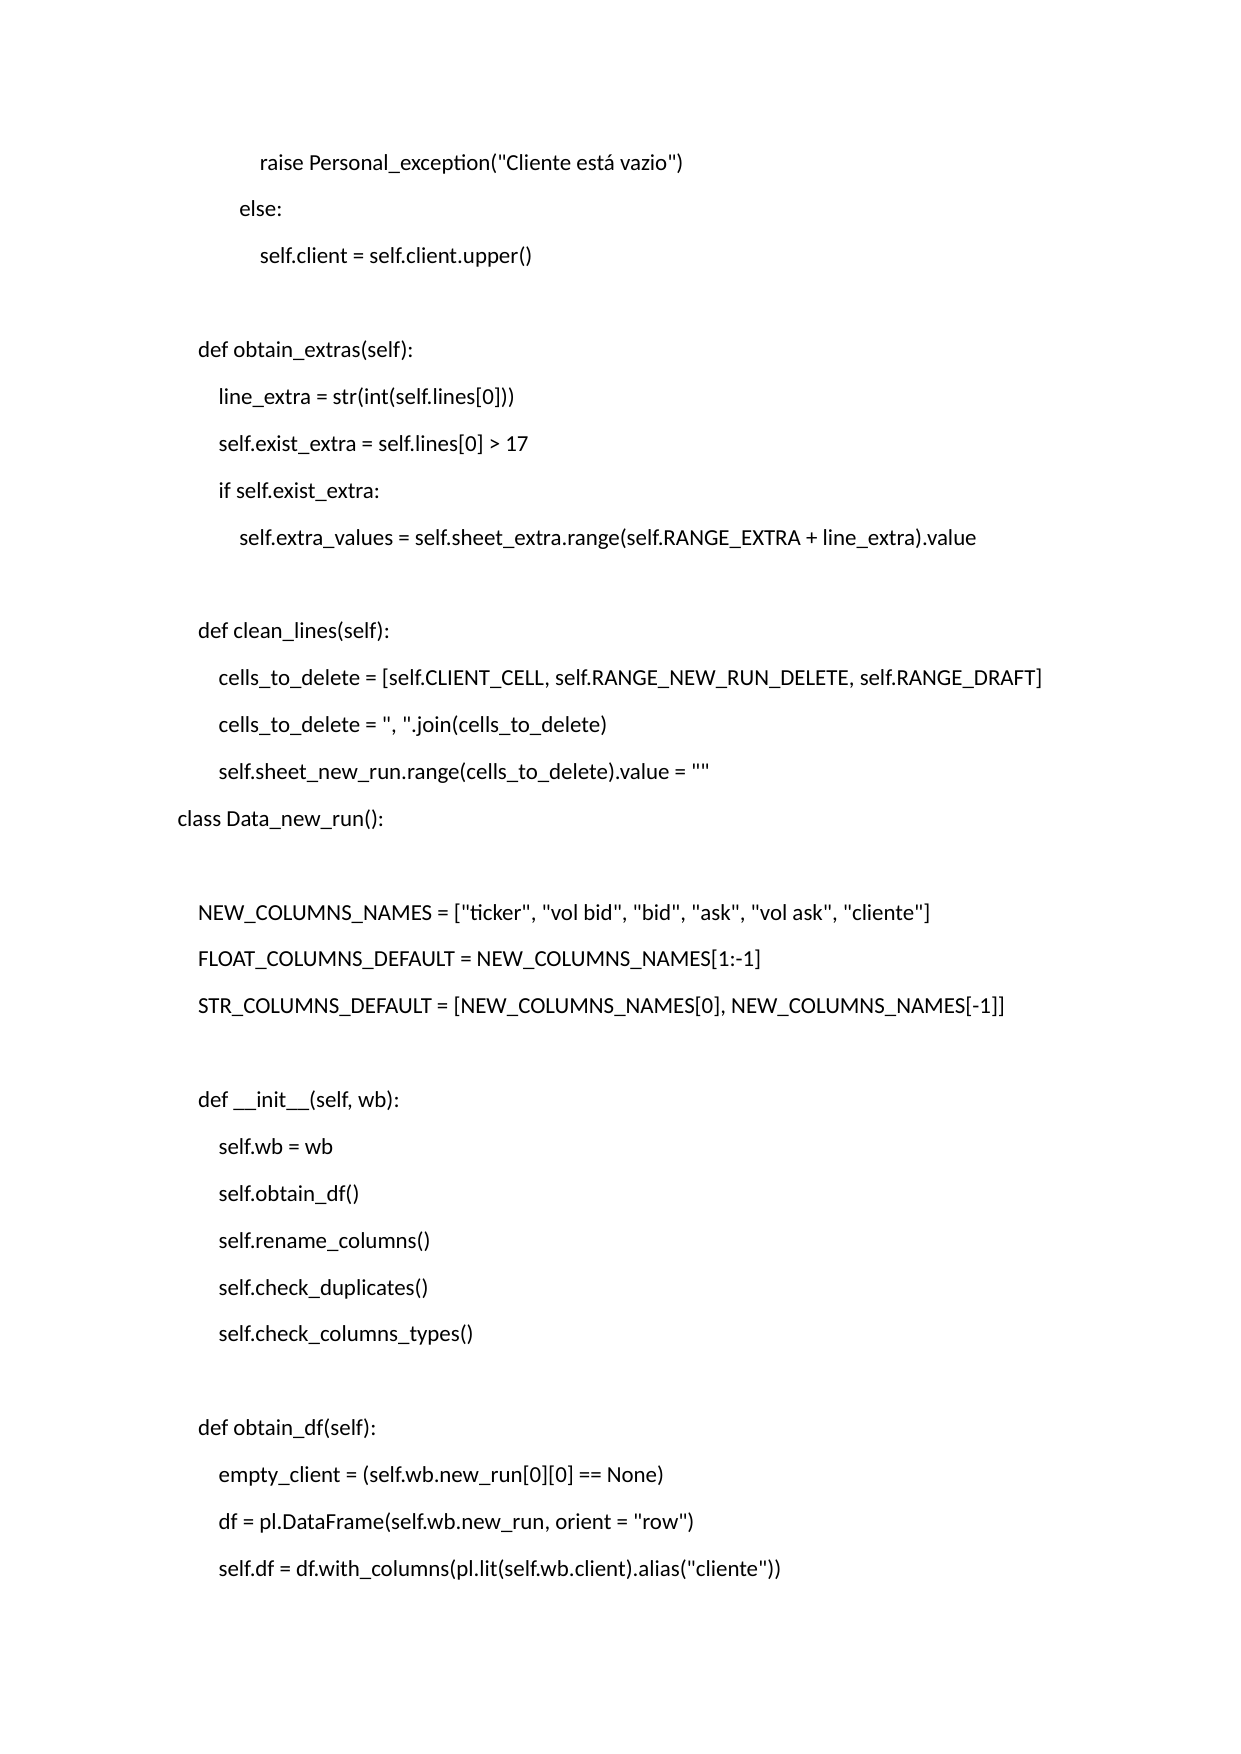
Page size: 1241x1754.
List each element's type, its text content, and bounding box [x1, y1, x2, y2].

text if self.exist_extra: [177, 476, 1063, 504]
text raise Personal_exception("Cliente está vazio") [177, 148, 1063, 176]
text class Data_new_run(): [177, 804, 1063, 832]
text empty_client = (self.wb.new_run[0][0] == None) [177, 1460, 1063, 1488]
text self.exist_extra = self.lines[0] > 17 [177, 429, 1063, 457]
text def __init__(self, wb): [177, 1085, 1063, 1113]
text self.check_duplicates() [177, 1273, 1063, 1301]
text cells_to_delete = [self.CLIENT_CELL, self.RANGE_NEW_RUN_DELETE, self.RANGE_DRAFT] [177, 663, 1063, 691]
text self.sheet_new_run.range(cells_to_delete).value = "" [177, 757, 1063, 785]
text def obtain_extras(self): [177, 335, 1063, 363]
text def clean_lines(self): [177, 616, 1063, 644]
text self.df = df.with_columns(pl.lit(self.wb.client).alias("cliente")) [177, 1554, 1063, 1582]
text line_extra = str(int(self.lines[0])) [177, 382, 1063, 410]
text FLOAT_COLUMNS_DEFAULT = NEW_COLUMNS_NAMES[1:-1] [177, 944, 1063, 972]
text def obtain_df(self): [177, 1413, 1063, 1441]
text self.obtain_df() [177, 1179, 1063, 1207]
text df = pl.DataFrame(self.wb.new_run, orient = "row") [177, 1507, 1063, 1535]
text self.wb = wb [177, 1132, 1063, 1160]
text self.client = self.client.upper() [177, 241, 1063, 269]
text NEW_COLUMNS_NAMES = ["ticker", "vol bid", "bid", "ask", "vol ask", "cliente"] [177, 898, 1063, 926]
text cells_to_delete = ", ".join(cells_to_delete) [177, 710, 1063, 738]
text self.rename_columns() [177, 1226, 1063, 1254]
text else: [177, 194, 1063, 222]
text STR_COLUMNS_DEFAULT = [NEW_COLUMNS_NAMES[0], NEW_COLUMNS_NAMES[-1]] [177, 991, 1063, 1019]
text self.extra_values = self.sheet_extra.range(self.RANGE_EXTRA + line_extra).value [177, 523, 1063, 551]
text self.check_columns_types() [177, 1319, 1063, 1347]
